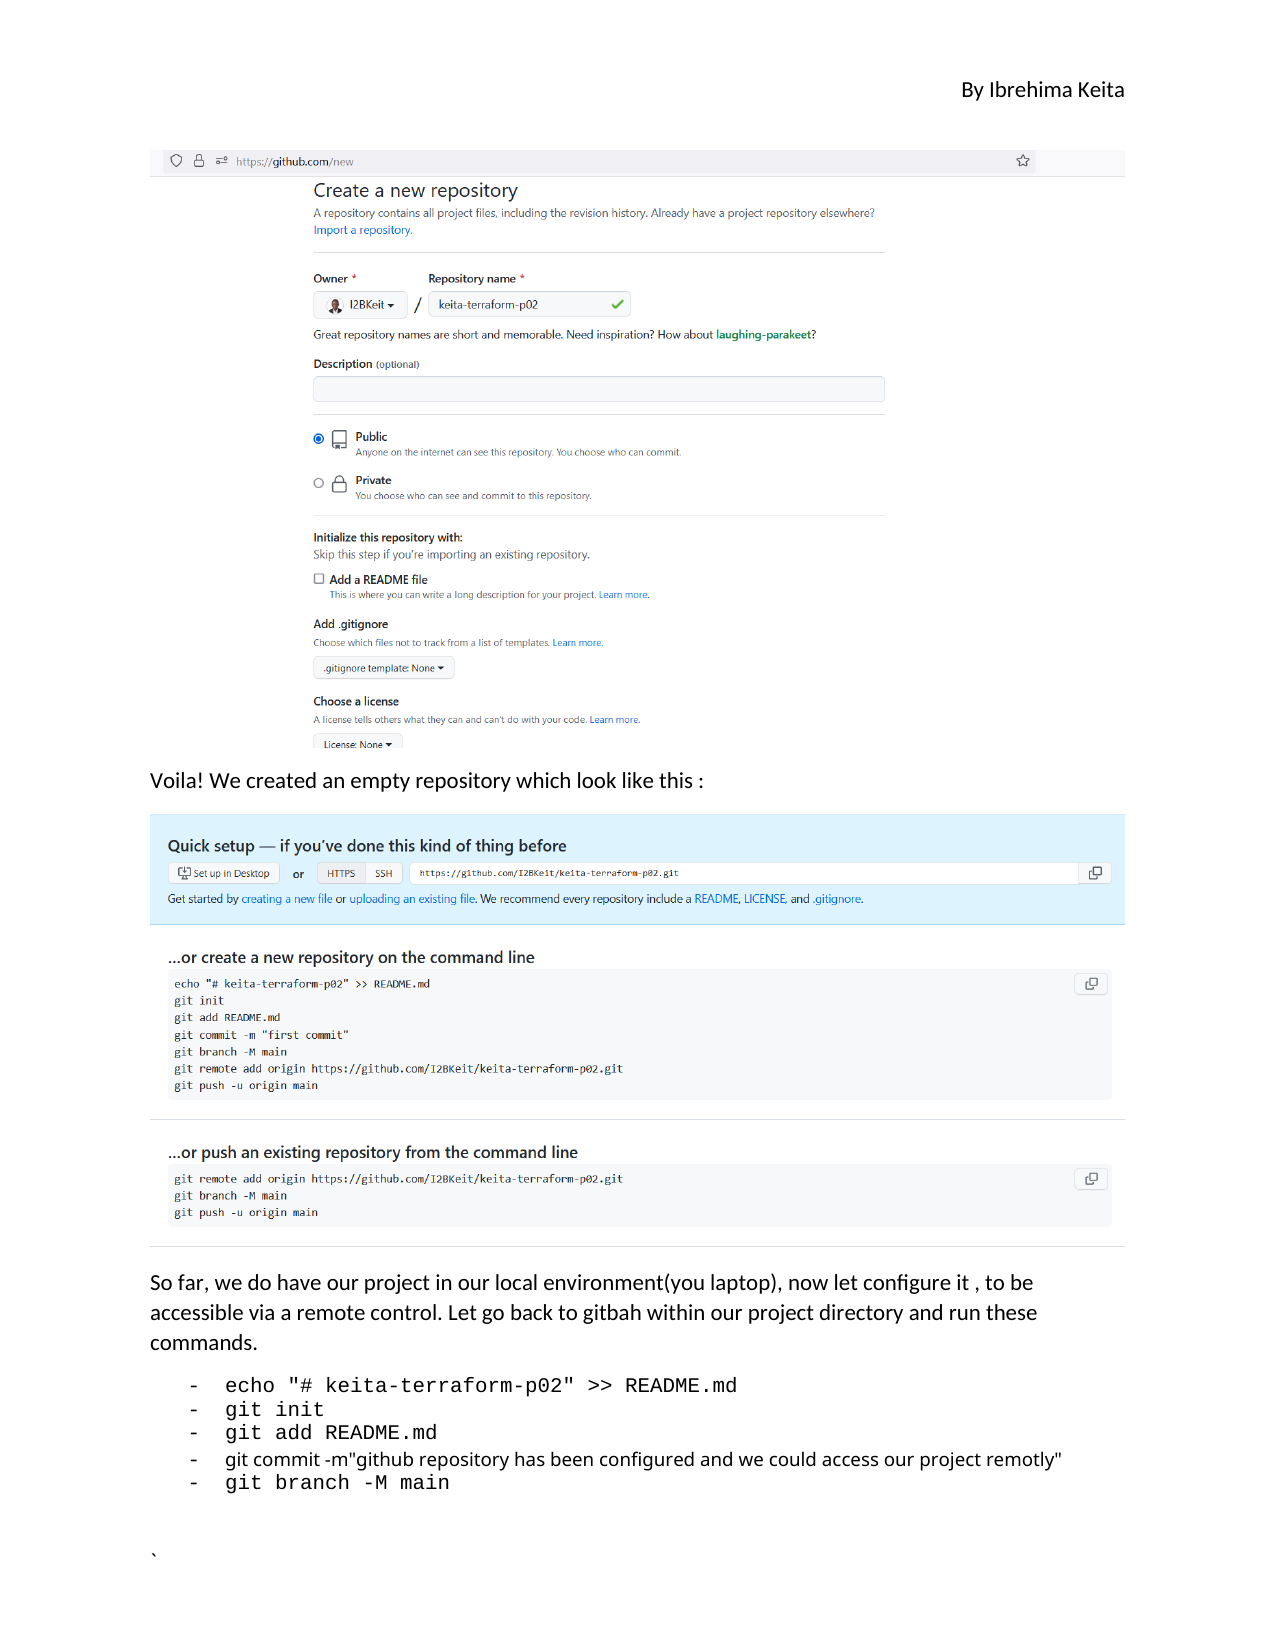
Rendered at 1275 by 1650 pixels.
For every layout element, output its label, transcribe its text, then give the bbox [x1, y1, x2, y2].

list git init [187, 1399, 1125, 1422]
picture [150, 150, 1125, 748]
list git branch -M main [187, 1472, 1125, 1496]
list git commit -m"github repository has been configured and we could access our project remotly" [187, 1446, 1125, 1472]
text Voila! We created an empty repository which look like this : [150, 767, 1125, 795]
list git add README.md [187, 1422, 1125, 1446]
picture [150, 813, 1125, 1249]
text So far, we do have our project in our local environment(you laptop), now let configure it , to be accessible via a remote control. Let go back to gitbah within our project directory and run these commands. [150, 1268, 1125, 1356]
list echo "# keita-terraform-p02" >> README.md [187, 1375, 1125, 1399]
